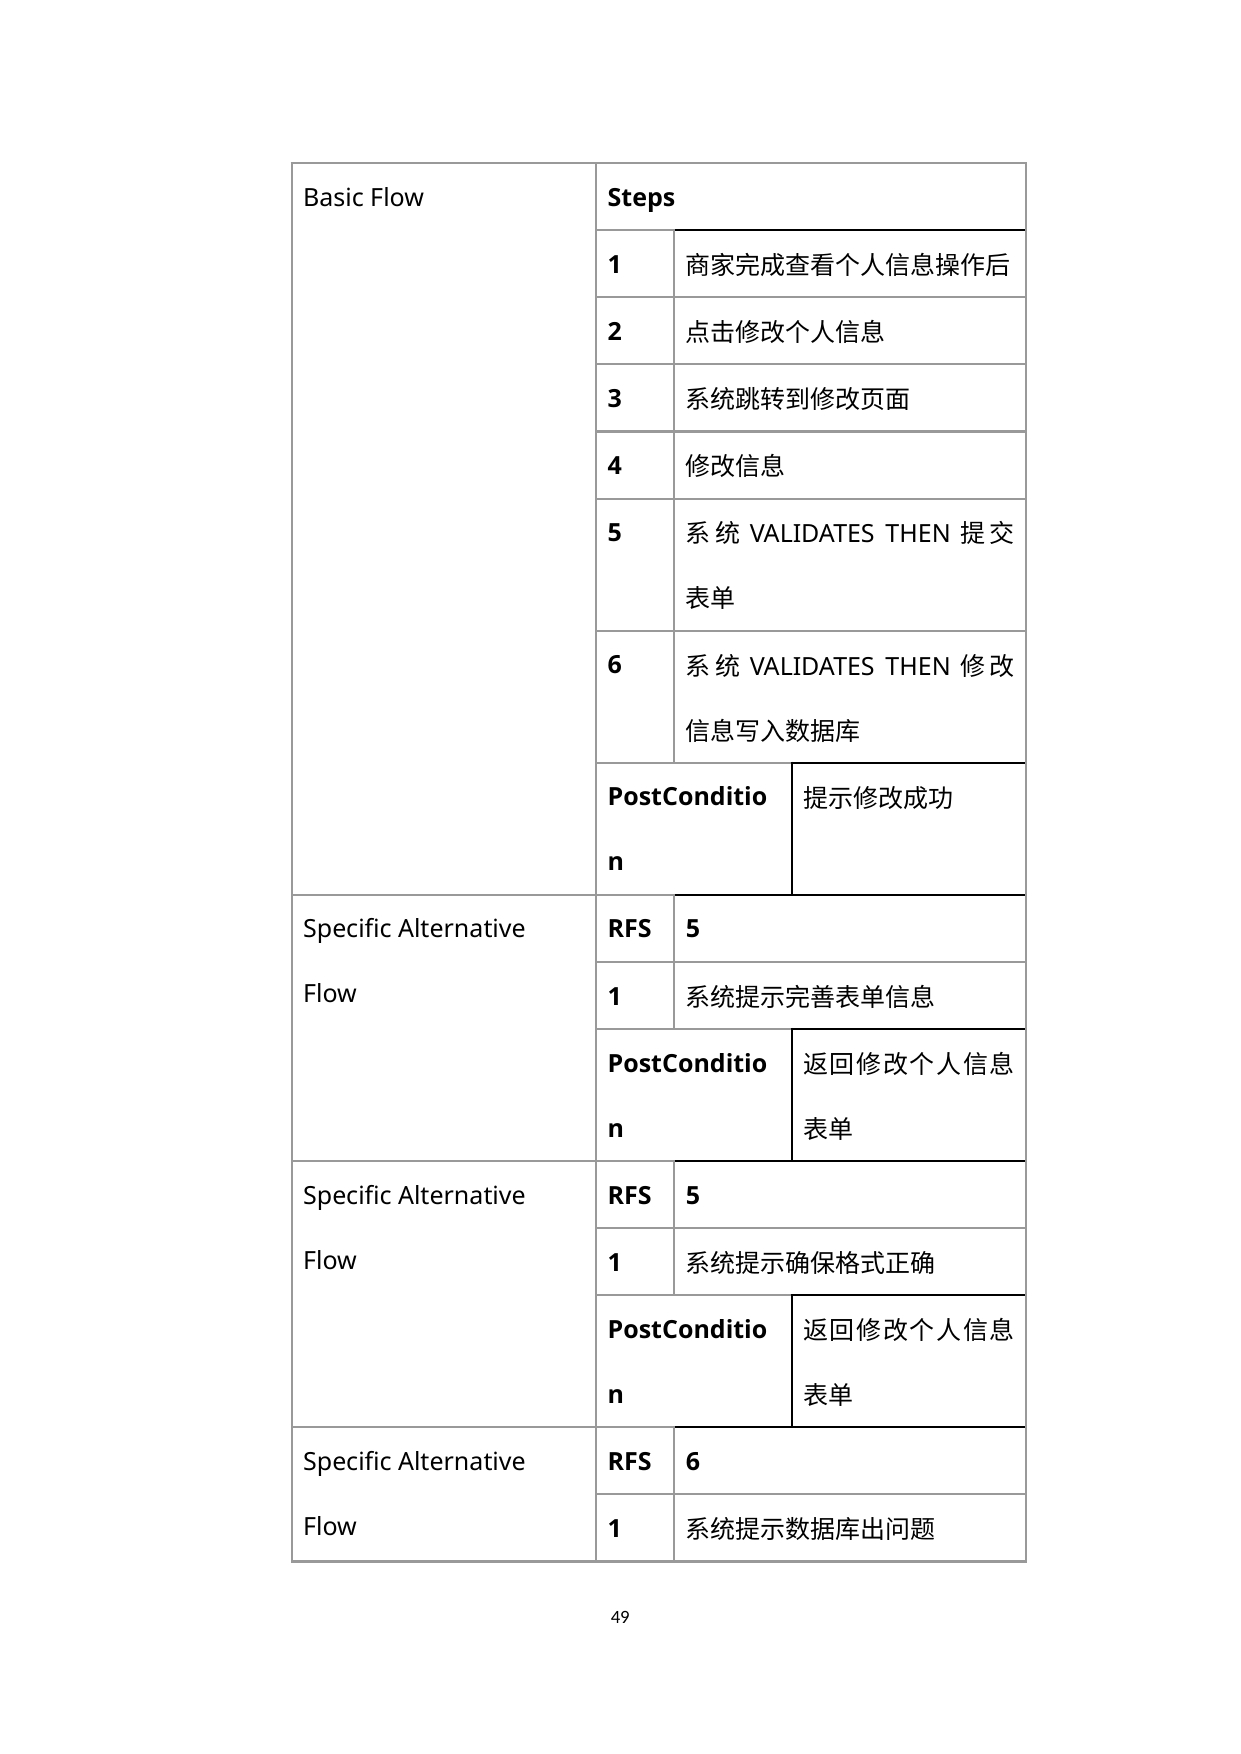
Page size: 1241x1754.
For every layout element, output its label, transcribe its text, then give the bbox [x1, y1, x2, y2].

table_cell 修改信息 [675, 433, 1025, 497]
table_cell 4 [597, 433, 673, 497]
table_cell 6 [597, 632, 673, 762]
table_cell 5 [675, 1162, 1025, 1227]
table_cell 提示修改成功 [793, 764, 1025, 894]
table_cell 1 [597, 963, 673, 1028]
table_cell 2 [597, 298, 673, 363]
table_cell RFS [597, 896, 673, 961]
table_cell 点击修改个人信息 [675, 298, 1025, 363]
table_cell 商家完成查看个人信息操作后 [675, 231, 1025, 296]
table_cell 系统VALIDATES THEN提交表单 [675, 500, 1025, 629]
table_cell 返回修改个人信息表单 [793, 1030, 1025, 1160]
table_cell 5 [597, 500, 673, 629]
table_cell 1 [597, 1495, 673, 1560]
table_cell RFS [597, 1428, 673, 1493]
table_cell 3 [597, 365, 673, 430]
table_cell PostCondition [597, 764, 791, 894]
table_cell 返回修改个人信息表单 [793, 1296, 1025, 1426]
table_cell Specific Alternative Flow [293, 1162, 595, 1426]
table_cell 系统提示完善表单信息 [675, 963, 1025, 1028]
table_cell PostCondition [597, 1030, 791, 1160]
table_cell 系统提示数据库出问题 [675, 1495, 1025, 1560]
table_cell 系统提示确保格式正确 [675, 1229, 1025, 1294]
table_cell 系统跳转到修改页面 [675, 365, 1025, 430]
table_cell Steps [597, 164, 1025, 229]
table_cell 1 [597, 231, 673, 296]
table_cell 系统VALIDATES THEN修改信息写入数据库 [675, 632, 1025, 762]
table_cell PostCondition [597, 1296, 791, 1426]
table_cell RFS [597, 1162, 673, 1227]
table_cell 6 [675, 1428, 1025, 1493]
table_cell 1 [597, 1229, 673, 1294]
table_cell 5 [675, 896, 1025, 961]
table_cell Specific Alternative Flow [293, 1428, 595, 1560]
table_cell Specific Alternative Flow [293, 896, 595, 1160]
table_cell Basic Flow [293, 164, 595, 894]
